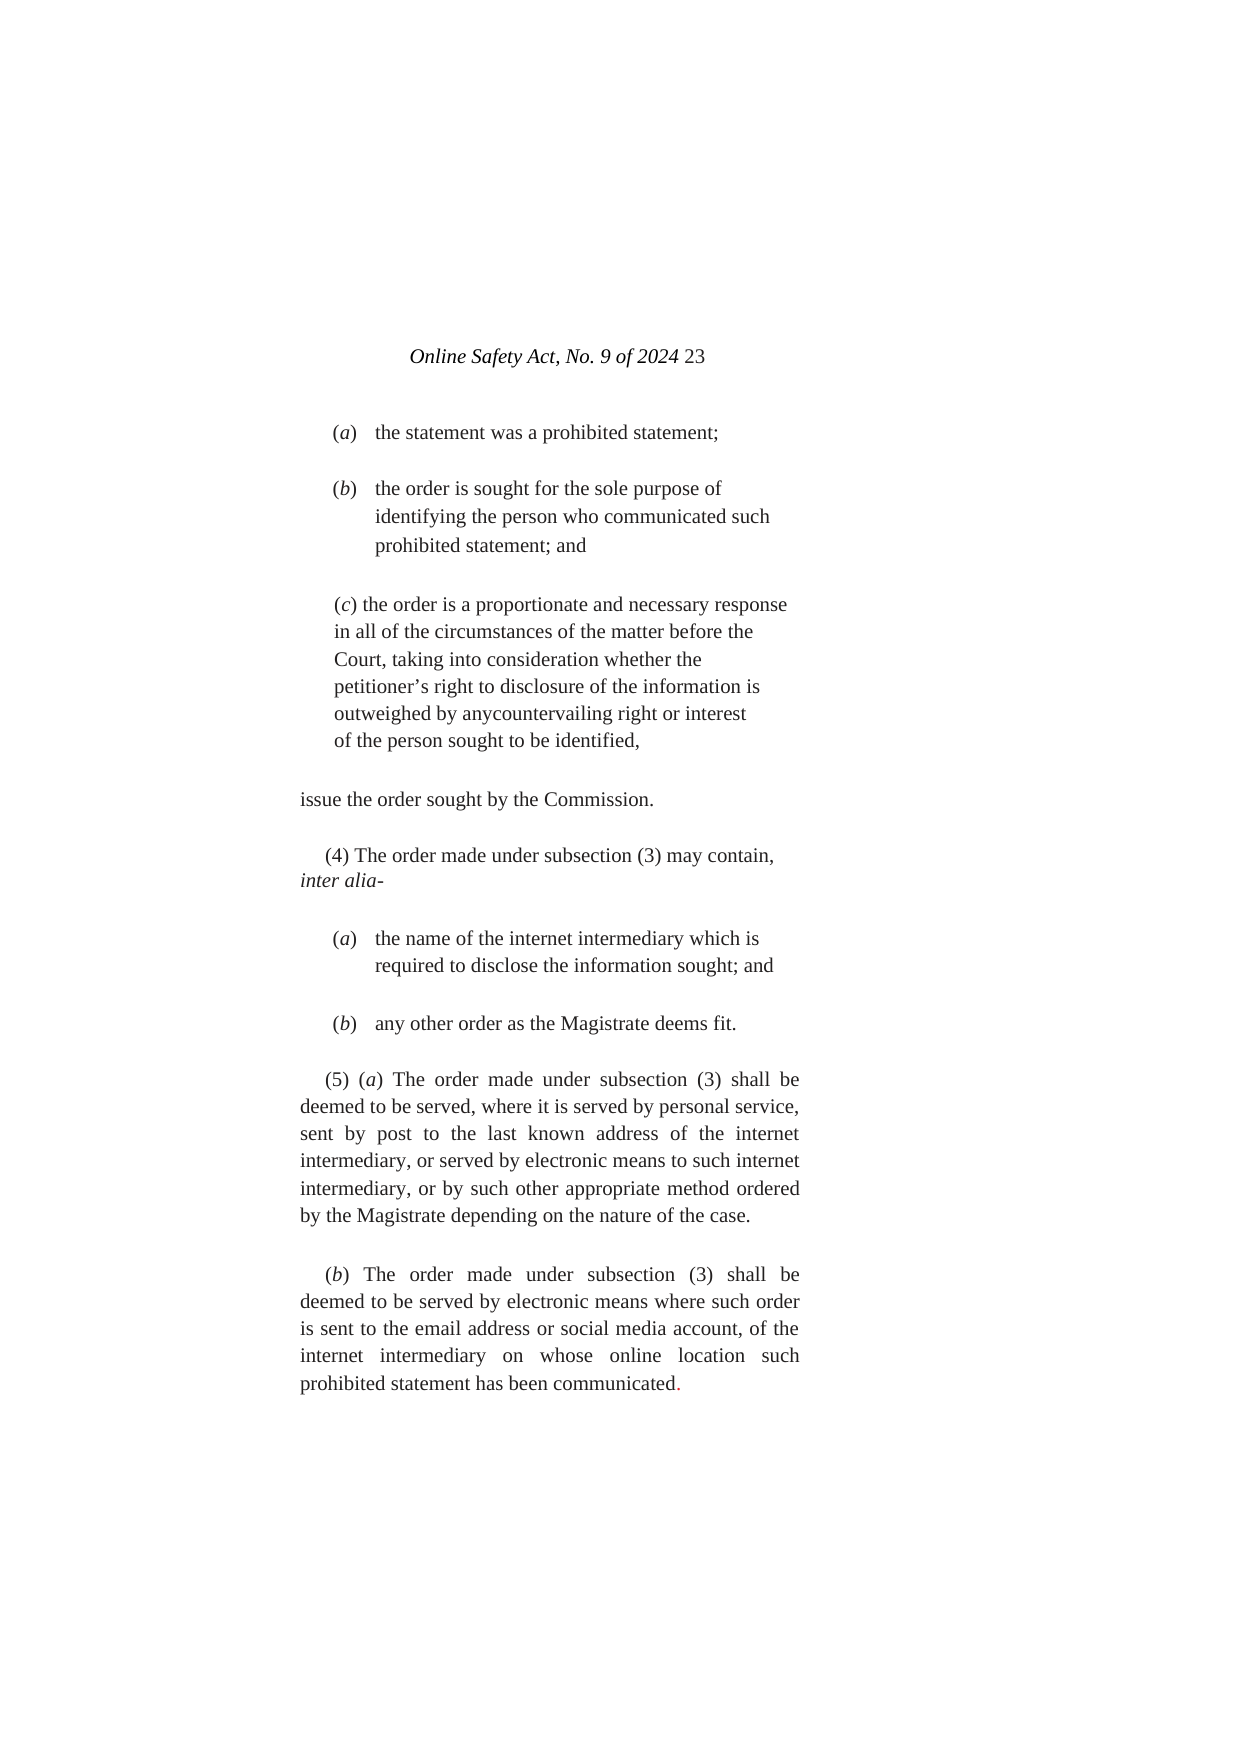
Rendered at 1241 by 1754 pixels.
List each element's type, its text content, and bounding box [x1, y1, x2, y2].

text (4) The order made under subsection (3) may contain, inter alia- [300, 842, 805, 892]
text Online Safety Act, No. 9 of 2024 23 [409, 345, 1090, 368]
text (b) any other order as the Magistrate deems fit. [332, 1011, 1090, 1035]
text (b) the order is sought for the sole purpose of identifying the person who communicated such prohibited statement; and [332, 476, 805, 558]
text (a) the statement was a prohibited statement; [332, 420, 1090, 444]
text (b) The order made under subsection (3) shall be deemed to be served by electronic means where such order is sent to the email address or social media account, of the internet intermediary on whose online location such prohibited statement has been communicated. [300, 1262, 800, 1395]
text issue the order sought by the Commission. [300, 787, 1090, 811]
text (5) (a) The order made under subsection (3) shall be deemed to be served, where it is served by personal service, sent by post to the last known address of the internet intermediary, or served by electronic means to such internet intermediary, or by such other appropriate method ordered by the Magistrate depending on the nature of the case. [300, 1067, 800, 1227]
text (a) the name of the internet intermediary which is required to disclose the information sought; and [332, 926, 805, 978]
text (c) the order is a proportionate and necessary response in all of the circumstances of the matter before the Court, taking into consideration whether the petitioner’s right to disclosure of the information is outweighed by anycountervailing right or interest of the person sought to be identified, [334, 592, 805, 752]
